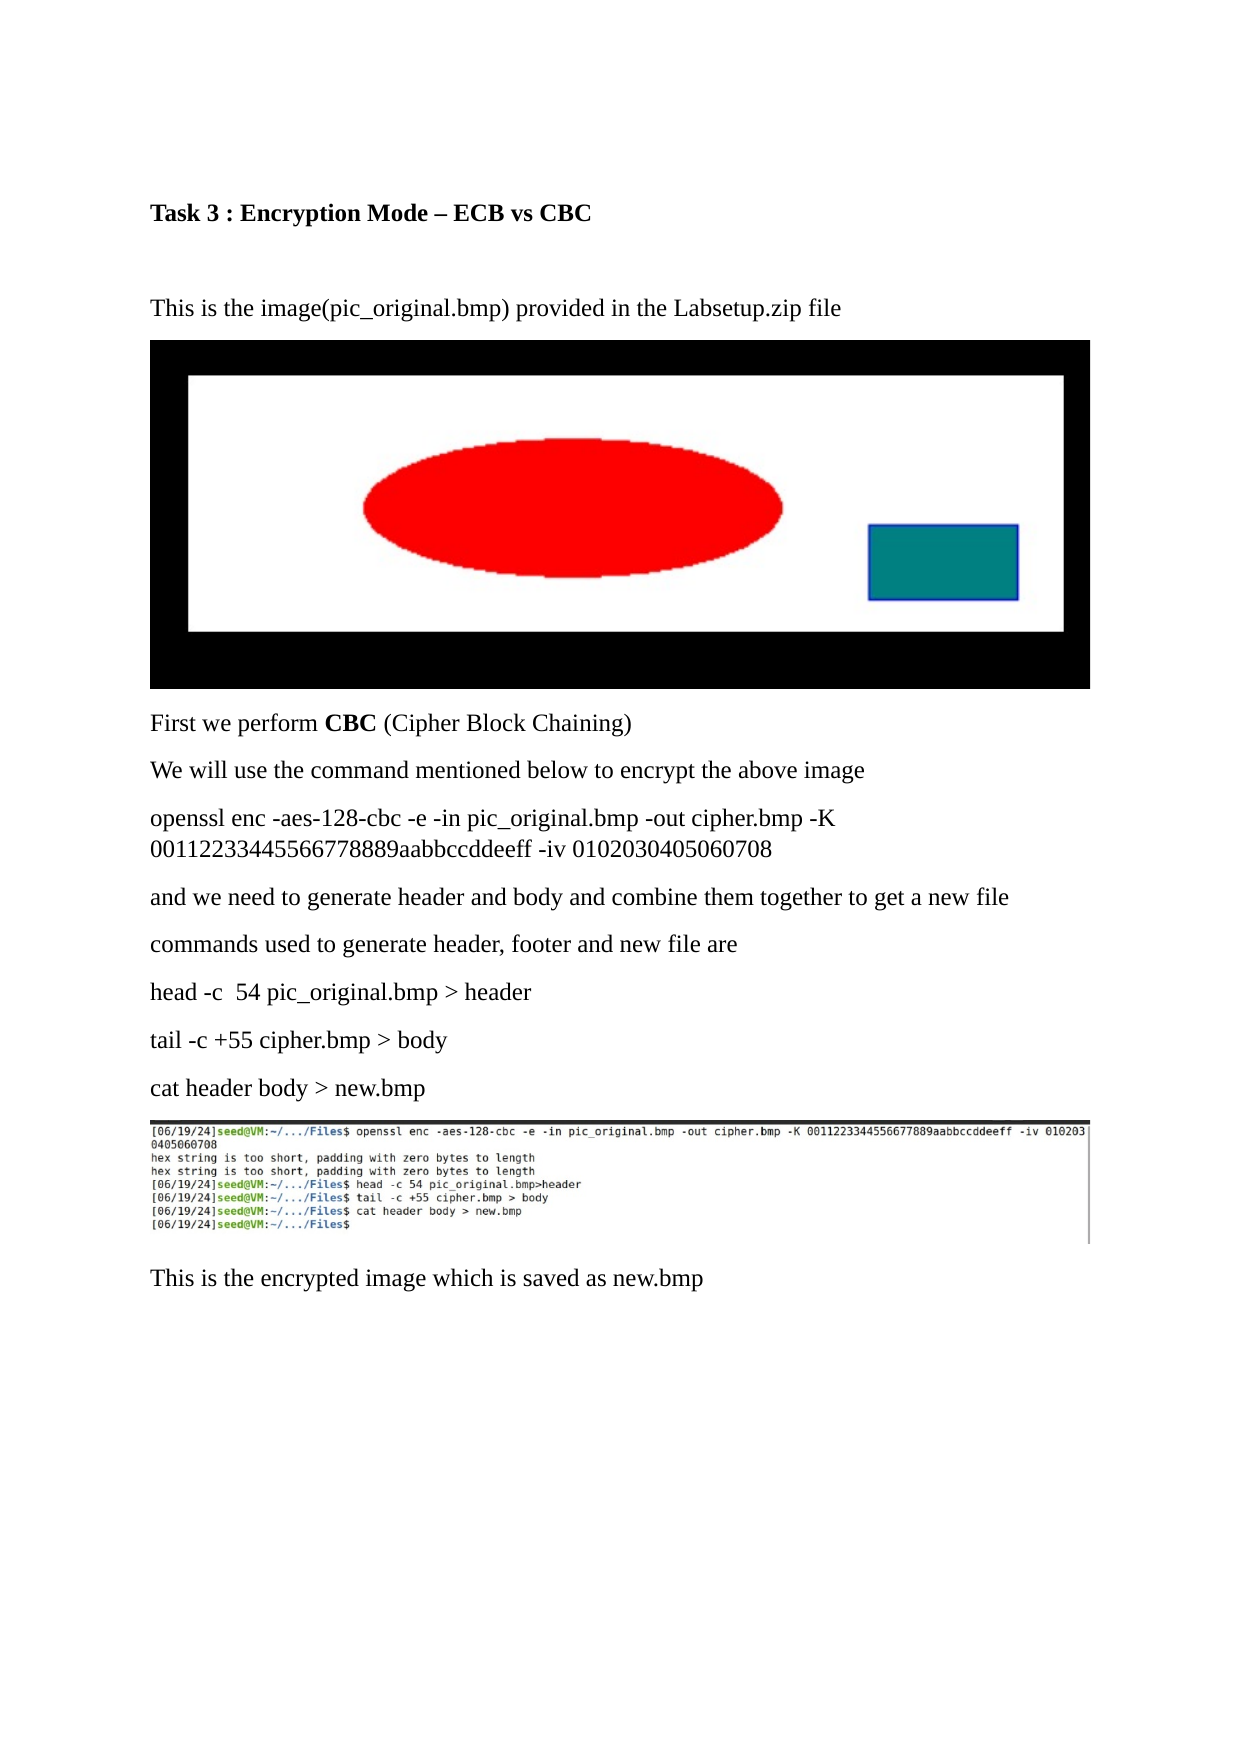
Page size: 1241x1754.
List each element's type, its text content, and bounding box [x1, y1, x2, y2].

text tail -c +55 cipher.bmp > body [150, 1025, 1090, 1054]
text head -c 54 pic_original.bmp > header [150, 977, 1090, 1006]
text We will use the command mentioned below to encrypt the above image [150, 755, 1090, 784]
picture [150, 340, 1091, 689]
text Task 3 : Encryption Mode – ECB vs CBC [150, 198, 1090, 226]
text This is the encrypted image which is saved as new.bmp [150, 1263, 1090, 1291]
picture [150, 1120, 1091, 1244]
text First we perform CBC (Cipher Block Chaining) [150, 708, 1090, 736]
text cat header body > new.bmp [150, 1073, 1090, 1101]
text openssl enc -aes-128-cbc -e -in pic_original.bmp -out cipher.bmp -K 00112233445566778889aabbccddeeff -iv 0102030405060708 [150, 803, 1090, 863]
text This is the image(pic_original.bmp) provided in the Labsetup.zip file [150, 293, 1090, 322]
text and we need to generate header and body and combine them together to get a new file [150, 882, 1090, 911]
text commands used to generate header, footer and new file are [150, 929, 1090, 958]
